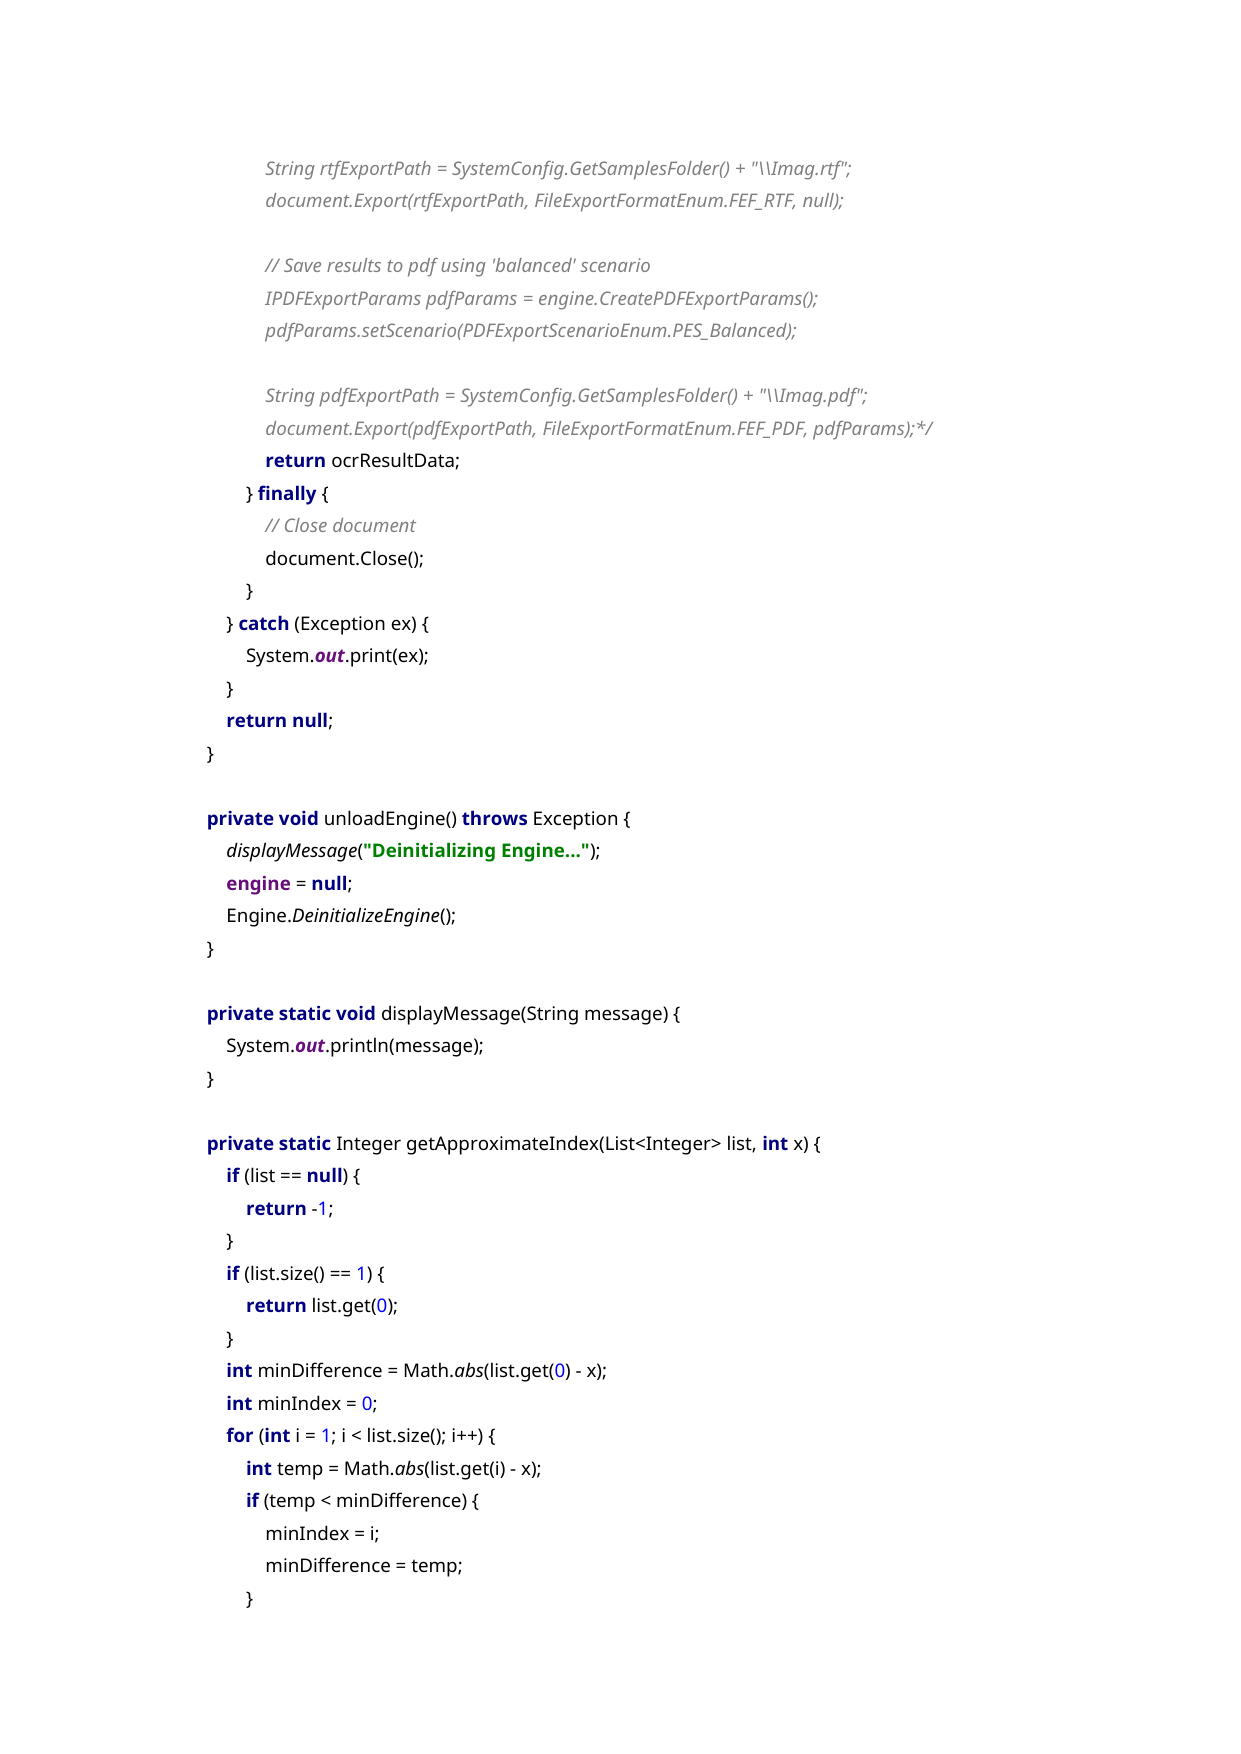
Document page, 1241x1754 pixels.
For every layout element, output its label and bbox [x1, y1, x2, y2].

text [187, 152, 1053, 1614]
